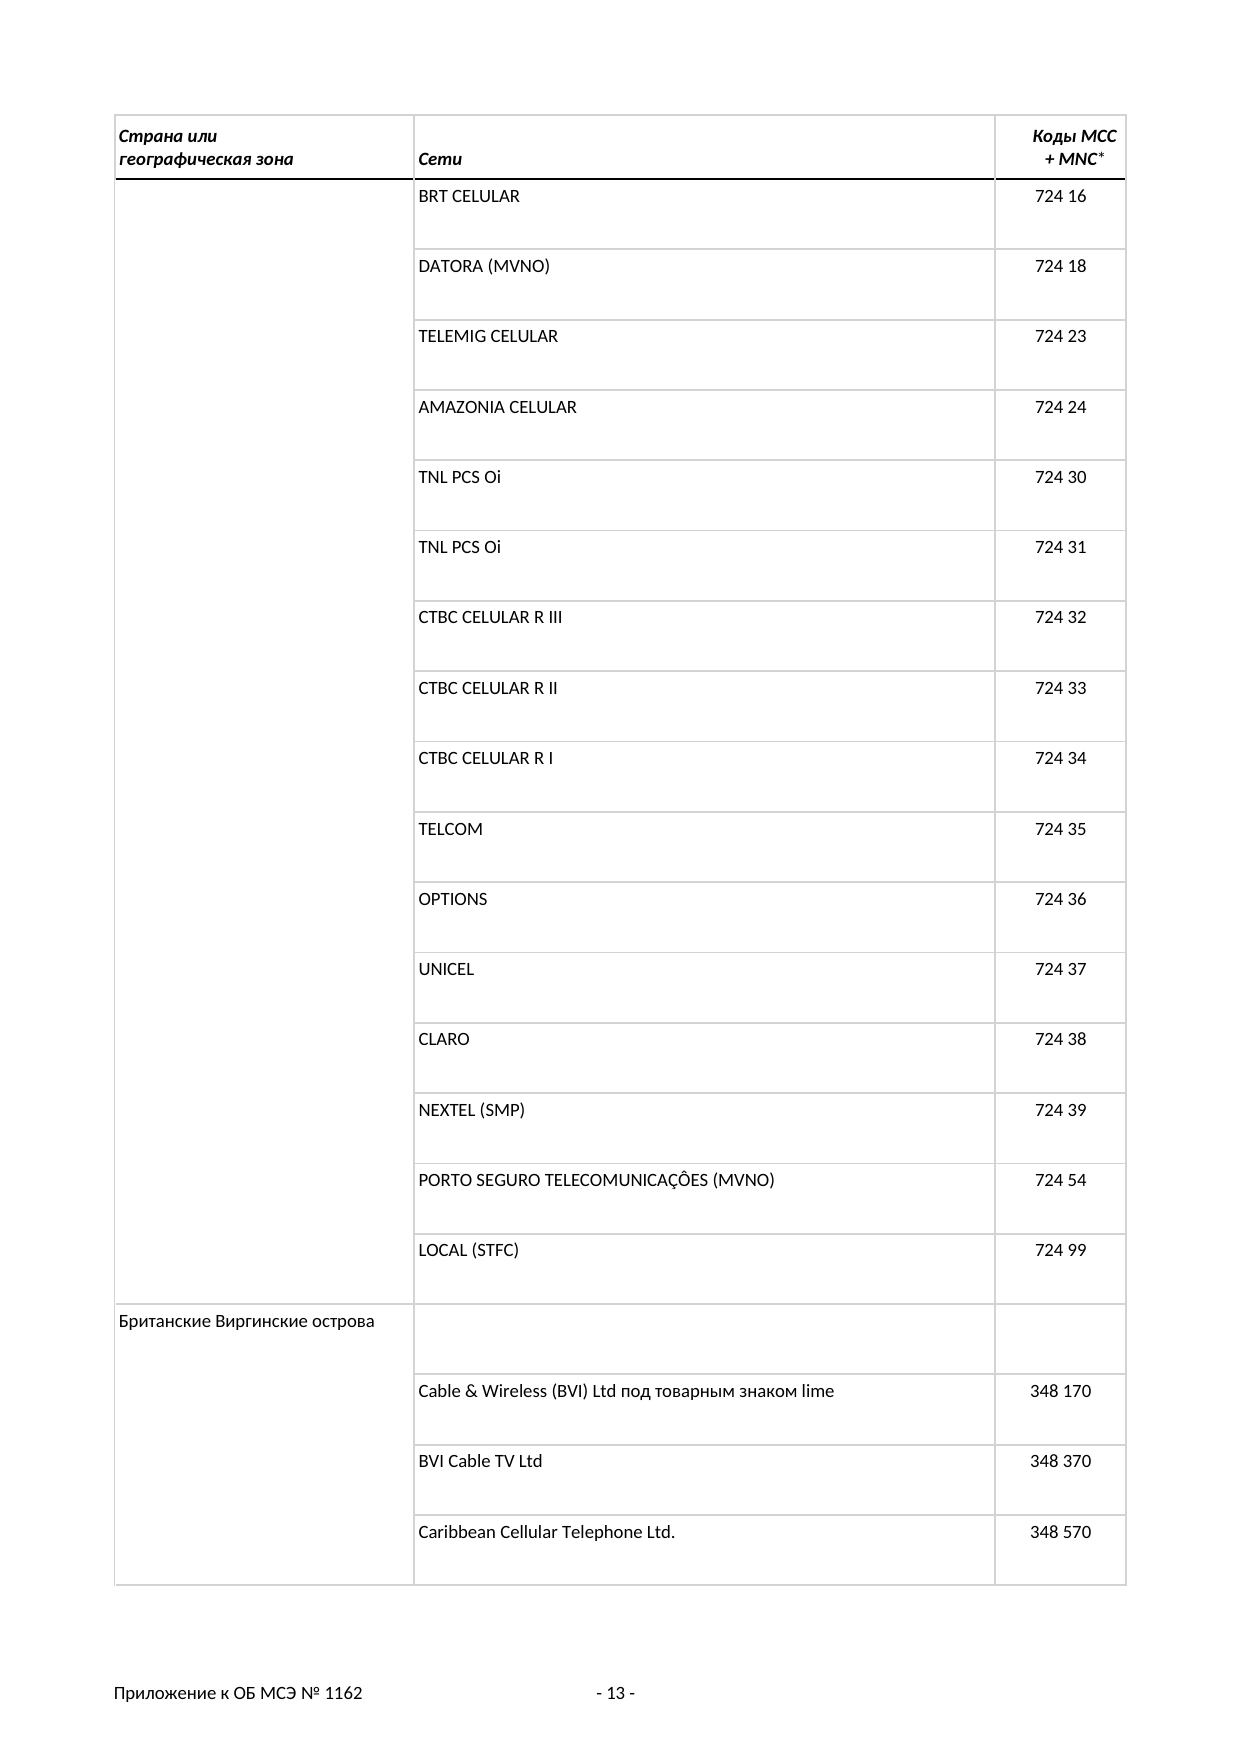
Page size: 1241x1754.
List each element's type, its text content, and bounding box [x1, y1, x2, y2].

table_cell 724 18 [996, 250, 1125, 319]
table_cell 724 32 [996, 602, 1125, 670]
table_header Коды MCC + MNC* [996, 116, 1125, 178]
table_cell 724 34 [996, 742, 1125, 811]
table_cell [415, 1305, 994, 1373]
table_cell NEXTEL (SMP) [415, 1094, 994, 1162]
table_cell CTBC CELULAR R II [415, 672, 994, 741]
table_cell PORTO SEGURO TELECOMUNICAÇÔES (MVNO) [415, 1164, 994, 1233]
table_cell 724 16 [996, 180, 1125, 248]
table_cell 724 33 [996, 672, 1125, 741]
table_cell CTBC CELULAR R I [415, 742, 994, 811]
table_cell CTBC CELULAR R III [415, 602, 994, 670]
table_cell BRT CELULAR [415, 180, 994, 248]
table_cell UNICEL [415, 953, 994, 1022]
table_cell TELEMIG CELULAR [415, 321, 994, 389]
table_cell CLARO [415, 1024, 994, 1092]
table_cell [996, 1305, 1125, 1373]
table_cell 724 24 [996, 391, 1125, 459]
table_cell Cable & Wireless (BVI) Ltd под товарным знаком lime [415, 1375, 994, 1444]
table_cell Британские Виргинские острова [115, 1304, 413, 1584]
table_header Страна или географическая зона [116, 116, 413, 178]
table_cell 724 54 [996, 1164, 1125, 1233]
table_cell 724 23 [996, 321, 1125, 389]
table_cell 724 31 [996, 531, 1125, 600]
table_cell AMAZONIA CELULAR [415, 391, 994, 459]
table_cell 348 570 [996, 1516, 1125, 1584]
table_cell 724 36 [996, 883, 1125, 951]
table_cell TNL PCS Oi [415, 461, 994, 529]
table_cell DATORA (MVNO) [415, 250, 994, 319]
table_cell 724 39 [996, 1094, 1125, 1162]
table_cell OPTIONS [415, 883, 994, 951]
table_cell 724 37 [996, 953, 1125, 1022]
table_cell 724 99 [996, 1235, 1125, 1303]
table_cell TELCOM [415, 813, 994, 881]
table_cell LOCAL (STFC) [415, 1235, 994, 1303]
table_cell 348 170 [996, 1375, 1125, 1444]
table_header Сети [415, 116, 994, 178]
table_cell Caribbean Cellular Telephone Ltd. [415, 1516, 994, 1584]
table_cell 348 370 [996, 1446, 1125, 1514]
table_cell 724 30 [996, 461, 1125, 529]
table_cell 724 38 [996, 1024, 1125, 1092]
table_cell 724 35 [996, 813, 1125, 881]
table_cell BVI Cable TV Ltd [415, 1446, 994, 1514]
table_cell TNL PCS Oi [415, 531, 994, 600]
